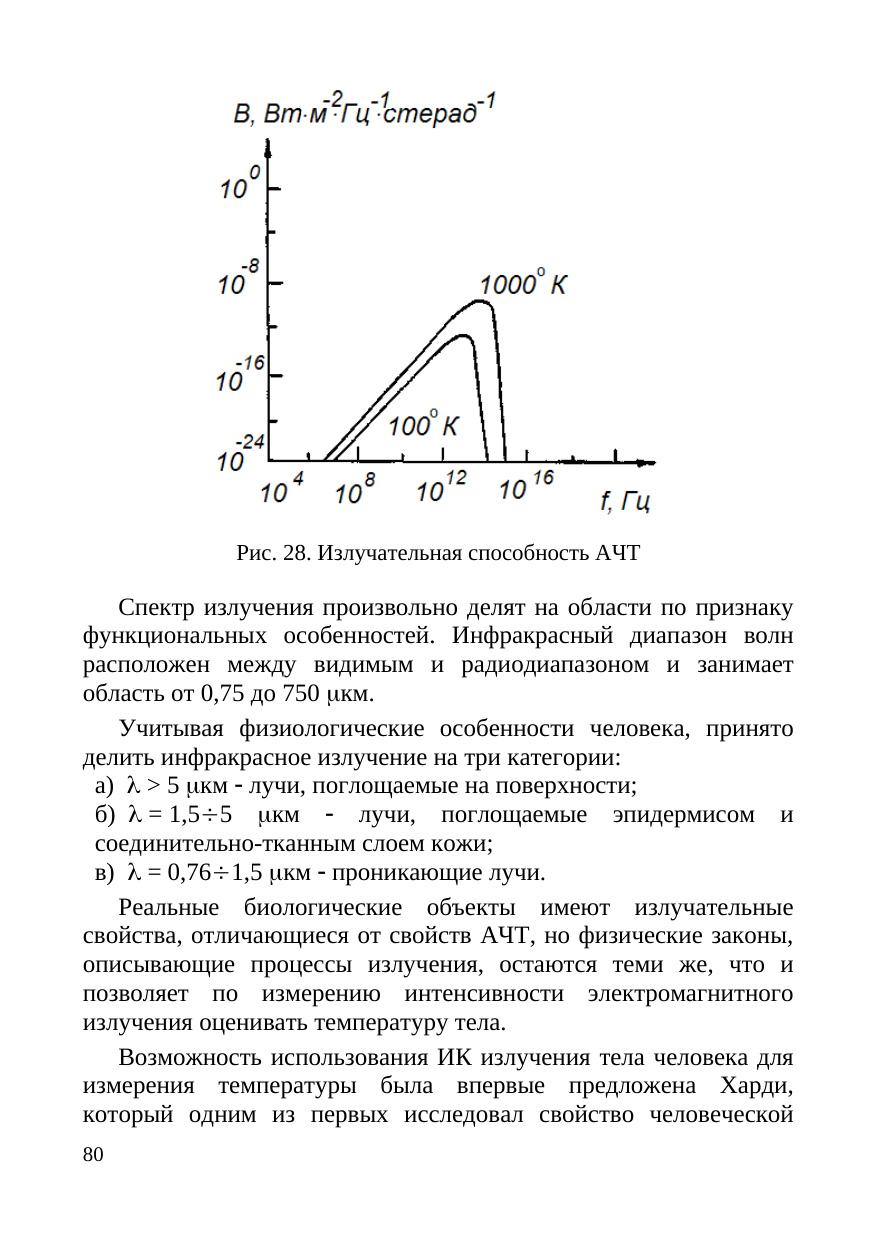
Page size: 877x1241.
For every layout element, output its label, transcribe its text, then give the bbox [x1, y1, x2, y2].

text Спектр излучения произвольно делят на области по признаку функциональных особенностей. Инфракрасный диапазон волн расположен между видимым и радиодиапазоном и занимает область от 0,75 до 750 км. [83, 592, 794, 707]
text а) > 5 км лучи, поглощаемые на поверхности; [89, 771, 794, 799]
text в) = 0,761,5 км проникающие лучи. [89, 857, 794, 886]
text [83, 1042, 794, 1128]
picture [204, 88, 673, 520]
text Учитывая физиологические особенности человека, принято делить инфракрасное излучение на три категории: [83, 713, 794, 771]
text б) = 1,55 км лучи, поглощаемые эпидермисом и соединительно-тканным слоем кожи; [94, 799, 794, 857]
text Реальные биологические объекты имеют излучательные свойства, отличающиеся от свойств АЧТ, но физические законы, описывающие процессы излучения, остаются теми же, что и позволяет по измерению интенсивности электромагнитного излучения оценивать температуру тела. [83, 892, 794, 1036]
text Рис. 28. Излучательная способность АЧТ [83, 539, 794, 565]
